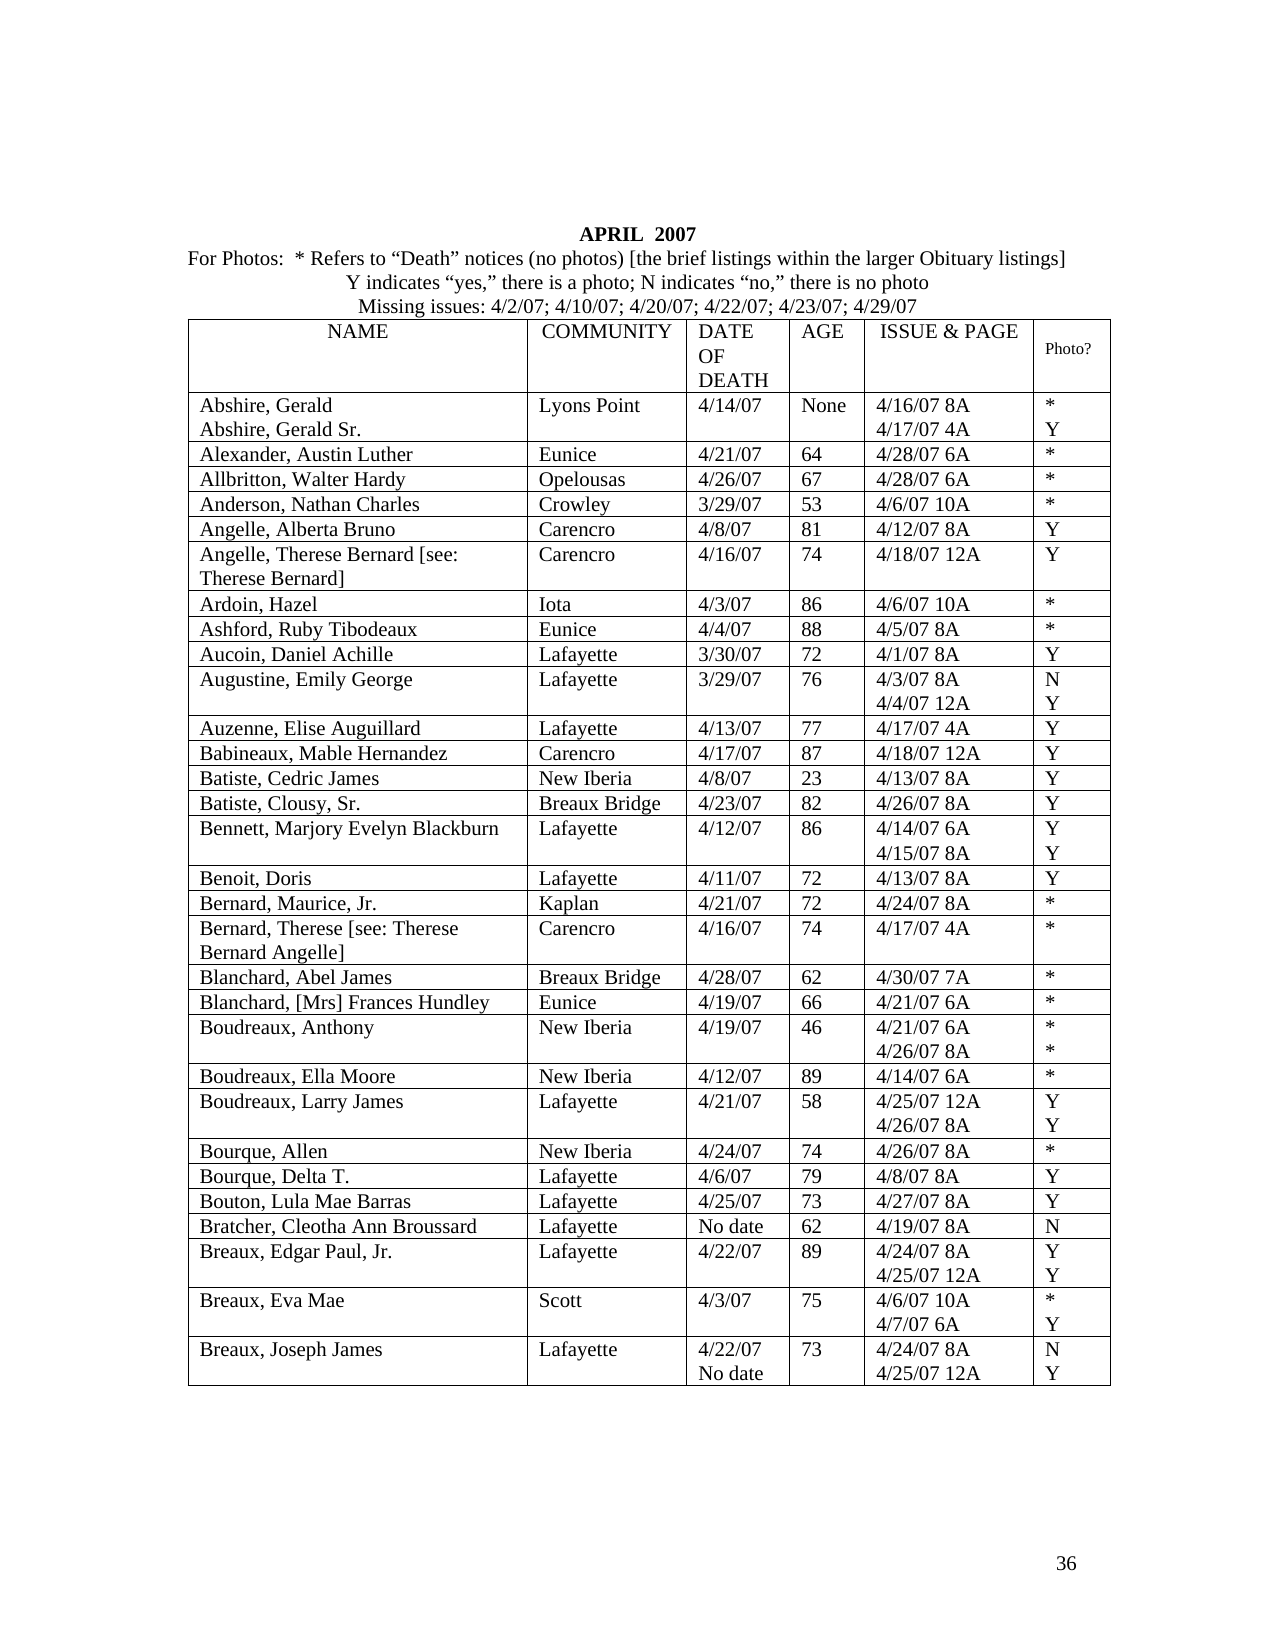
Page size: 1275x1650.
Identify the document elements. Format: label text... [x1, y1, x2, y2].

text Missing issues: 4/2/07; 4/10/07; 4/20/07; 4/22/07; 4/23/07; 4/29/07 [187, 294, 1087, 318]
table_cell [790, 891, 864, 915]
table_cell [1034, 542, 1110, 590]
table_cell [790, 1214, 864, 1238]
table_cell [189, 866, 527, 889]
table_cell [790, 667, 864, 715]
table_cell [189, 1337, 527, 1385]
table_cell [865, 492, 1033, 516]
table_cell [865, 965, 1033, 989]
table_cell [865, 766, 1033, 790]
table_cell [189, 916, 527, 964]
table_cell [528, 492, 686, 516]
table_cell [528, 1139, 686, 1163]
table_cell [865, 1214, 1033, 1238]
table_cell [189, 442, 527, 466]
text For Photos: * Refers to “Death” notices (no photos) [the brief listings within the larger Obituary listings] [187, 246, 1087, 270]
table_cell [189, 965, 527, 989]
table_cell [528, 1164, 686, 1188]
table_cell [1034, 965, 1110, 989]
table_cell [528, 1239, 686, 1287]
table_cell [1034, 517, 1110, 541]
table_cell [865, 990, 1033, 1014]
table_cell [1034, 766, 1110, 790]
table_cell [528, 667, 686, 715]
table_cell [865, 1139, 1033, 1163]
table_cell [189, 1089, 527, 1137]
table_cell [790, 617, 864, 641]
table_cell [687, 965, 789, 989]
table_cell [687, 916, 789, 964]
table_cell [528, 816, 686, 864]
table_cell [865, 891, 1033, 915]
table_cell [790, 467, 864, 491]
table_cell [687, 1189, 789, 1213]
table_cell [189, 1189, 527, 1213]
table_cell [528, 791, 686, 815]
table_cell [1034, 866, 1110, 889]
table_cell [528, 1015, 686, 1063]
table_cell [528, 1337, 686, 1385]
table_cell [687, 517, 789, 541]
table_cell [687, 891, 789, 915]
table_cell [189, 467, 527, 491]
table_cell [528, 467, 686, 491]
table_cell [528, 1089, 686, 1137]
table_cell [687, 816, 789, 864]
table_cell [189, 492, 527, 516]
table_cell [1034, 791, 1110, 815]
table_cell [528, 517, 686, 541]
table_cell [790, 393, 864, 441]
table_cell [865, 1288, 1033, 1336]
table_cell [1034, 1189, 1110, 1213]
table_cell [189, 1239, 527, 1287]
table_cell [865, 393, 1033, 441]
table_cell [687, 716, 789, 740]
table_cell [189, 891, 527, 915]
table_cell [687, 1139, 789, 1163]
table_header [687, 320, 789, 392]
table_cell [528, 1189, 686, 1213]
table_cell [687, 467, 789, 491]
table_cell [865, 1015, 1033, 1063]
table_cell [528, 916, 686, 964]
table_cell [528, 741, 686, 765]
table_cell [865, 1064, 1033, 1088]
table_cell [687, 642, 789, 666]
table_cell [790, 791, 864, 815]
text APRIL 2007 [187, 222, 1087, 246]
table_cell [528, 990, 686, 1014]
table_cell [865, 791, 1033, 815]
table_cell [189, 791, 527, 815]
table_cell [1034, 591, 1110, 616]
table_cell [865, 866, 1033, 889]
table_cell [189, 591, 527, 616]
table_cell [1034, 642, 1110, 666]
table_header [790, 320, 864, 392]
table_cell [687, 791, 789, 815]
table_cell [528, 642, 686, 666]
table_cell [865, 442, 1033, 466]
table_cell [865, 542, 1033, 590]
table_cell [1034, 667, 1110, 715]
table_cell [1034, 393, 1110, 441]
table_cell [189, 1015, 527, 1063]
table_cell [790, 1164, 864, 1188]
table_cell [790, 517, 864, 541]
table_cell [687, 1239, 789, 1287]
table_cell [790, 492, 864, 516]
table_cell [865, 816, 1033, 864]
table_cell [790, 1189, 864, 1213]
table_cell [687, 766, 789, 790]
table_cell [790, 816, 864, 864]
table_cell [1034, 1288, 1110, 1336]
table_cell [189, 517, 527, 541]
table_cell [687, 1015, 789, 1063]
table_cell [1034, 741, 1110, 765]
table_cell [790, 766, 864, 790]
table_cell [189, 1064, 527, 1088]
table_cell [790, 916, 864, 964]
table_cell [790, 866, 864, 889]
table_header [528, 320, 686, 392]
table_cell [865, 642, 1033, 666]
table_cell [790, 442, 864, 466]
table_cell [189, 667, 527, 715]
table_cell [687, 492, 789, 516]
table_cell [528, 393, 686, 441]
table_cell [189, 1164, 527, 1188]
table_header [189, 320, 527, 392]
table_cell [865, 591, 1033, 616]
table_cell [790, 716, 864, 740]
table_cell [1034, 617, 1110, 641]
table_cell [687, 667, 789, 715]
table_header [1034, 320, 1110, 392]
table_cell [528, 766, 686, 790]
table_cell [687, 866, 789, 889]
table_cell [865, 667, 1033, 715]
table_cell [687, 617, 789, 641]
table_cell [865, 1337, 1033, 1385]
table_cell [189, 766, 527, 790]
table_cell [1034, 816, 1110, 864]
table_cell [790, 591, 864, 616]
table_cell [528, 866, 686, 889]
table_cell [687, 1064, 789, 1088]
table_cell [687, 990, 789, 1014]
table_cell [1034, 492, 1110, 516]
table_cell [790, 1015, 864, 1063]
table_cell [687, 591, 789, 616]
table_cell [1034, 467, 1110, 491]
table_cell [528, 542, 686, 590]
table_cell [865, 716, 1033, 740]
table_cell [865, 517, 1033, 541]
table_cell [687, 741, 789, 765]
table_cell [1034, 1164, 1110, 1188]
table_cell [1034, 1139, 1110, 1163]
text Y indicates “yes,” there is a photo; N indicates “no,” there is no photo [187, 270, 1087, 294]
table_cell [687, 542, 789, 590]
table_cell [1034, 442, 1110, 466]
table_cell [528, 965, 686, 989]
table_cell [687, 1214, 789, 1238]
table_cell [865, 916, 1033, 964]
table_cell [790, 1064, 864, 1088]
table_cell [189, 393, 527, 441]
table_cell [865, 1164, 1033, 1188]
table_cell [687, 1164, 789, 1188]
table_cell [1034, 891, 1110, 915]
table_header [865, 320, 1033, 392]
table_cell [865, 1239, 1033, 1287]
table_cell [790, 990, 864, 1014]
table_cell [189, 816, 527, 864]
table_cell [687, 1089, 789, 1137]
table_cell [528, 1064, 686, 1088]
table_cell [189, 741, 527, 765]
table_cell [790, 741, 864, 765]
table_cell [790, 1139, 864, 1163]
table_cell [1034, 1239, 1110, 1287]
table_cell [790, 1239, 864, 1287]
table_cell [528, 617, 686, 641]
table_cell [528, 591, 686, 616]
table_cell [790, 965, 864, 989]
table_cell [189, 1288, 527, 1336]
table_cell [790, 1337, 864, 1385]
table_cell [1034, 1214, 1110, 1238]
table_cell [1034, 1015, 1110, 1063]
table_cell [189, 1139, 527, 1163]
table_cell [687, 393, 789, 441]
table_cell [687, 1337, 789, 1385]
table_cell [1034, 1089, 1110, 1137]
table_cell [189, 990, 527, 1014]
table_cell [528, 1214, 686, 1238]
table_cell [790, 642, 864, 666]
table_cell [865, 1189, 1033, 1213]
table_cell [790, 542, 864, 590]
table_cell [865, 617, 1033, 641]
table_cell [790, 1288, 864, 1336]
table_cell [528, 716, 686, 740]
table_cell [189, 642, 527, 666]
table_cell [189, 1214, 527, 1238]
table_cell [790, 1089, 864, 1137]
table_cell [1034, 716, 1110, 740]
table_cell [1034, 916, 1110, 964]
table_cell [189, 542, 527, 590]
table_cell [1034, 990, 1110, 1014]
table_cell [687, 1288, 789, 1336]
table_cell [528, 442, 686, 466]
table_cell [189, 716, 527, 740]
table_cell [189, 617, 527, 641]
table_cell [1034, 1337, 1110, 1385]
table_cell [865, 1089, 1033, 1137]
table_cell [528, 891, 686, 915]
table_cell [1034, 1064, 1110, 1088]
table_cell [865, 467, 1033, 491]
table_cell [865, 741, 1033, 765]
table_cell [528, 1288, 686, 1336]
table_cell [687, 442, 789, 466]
